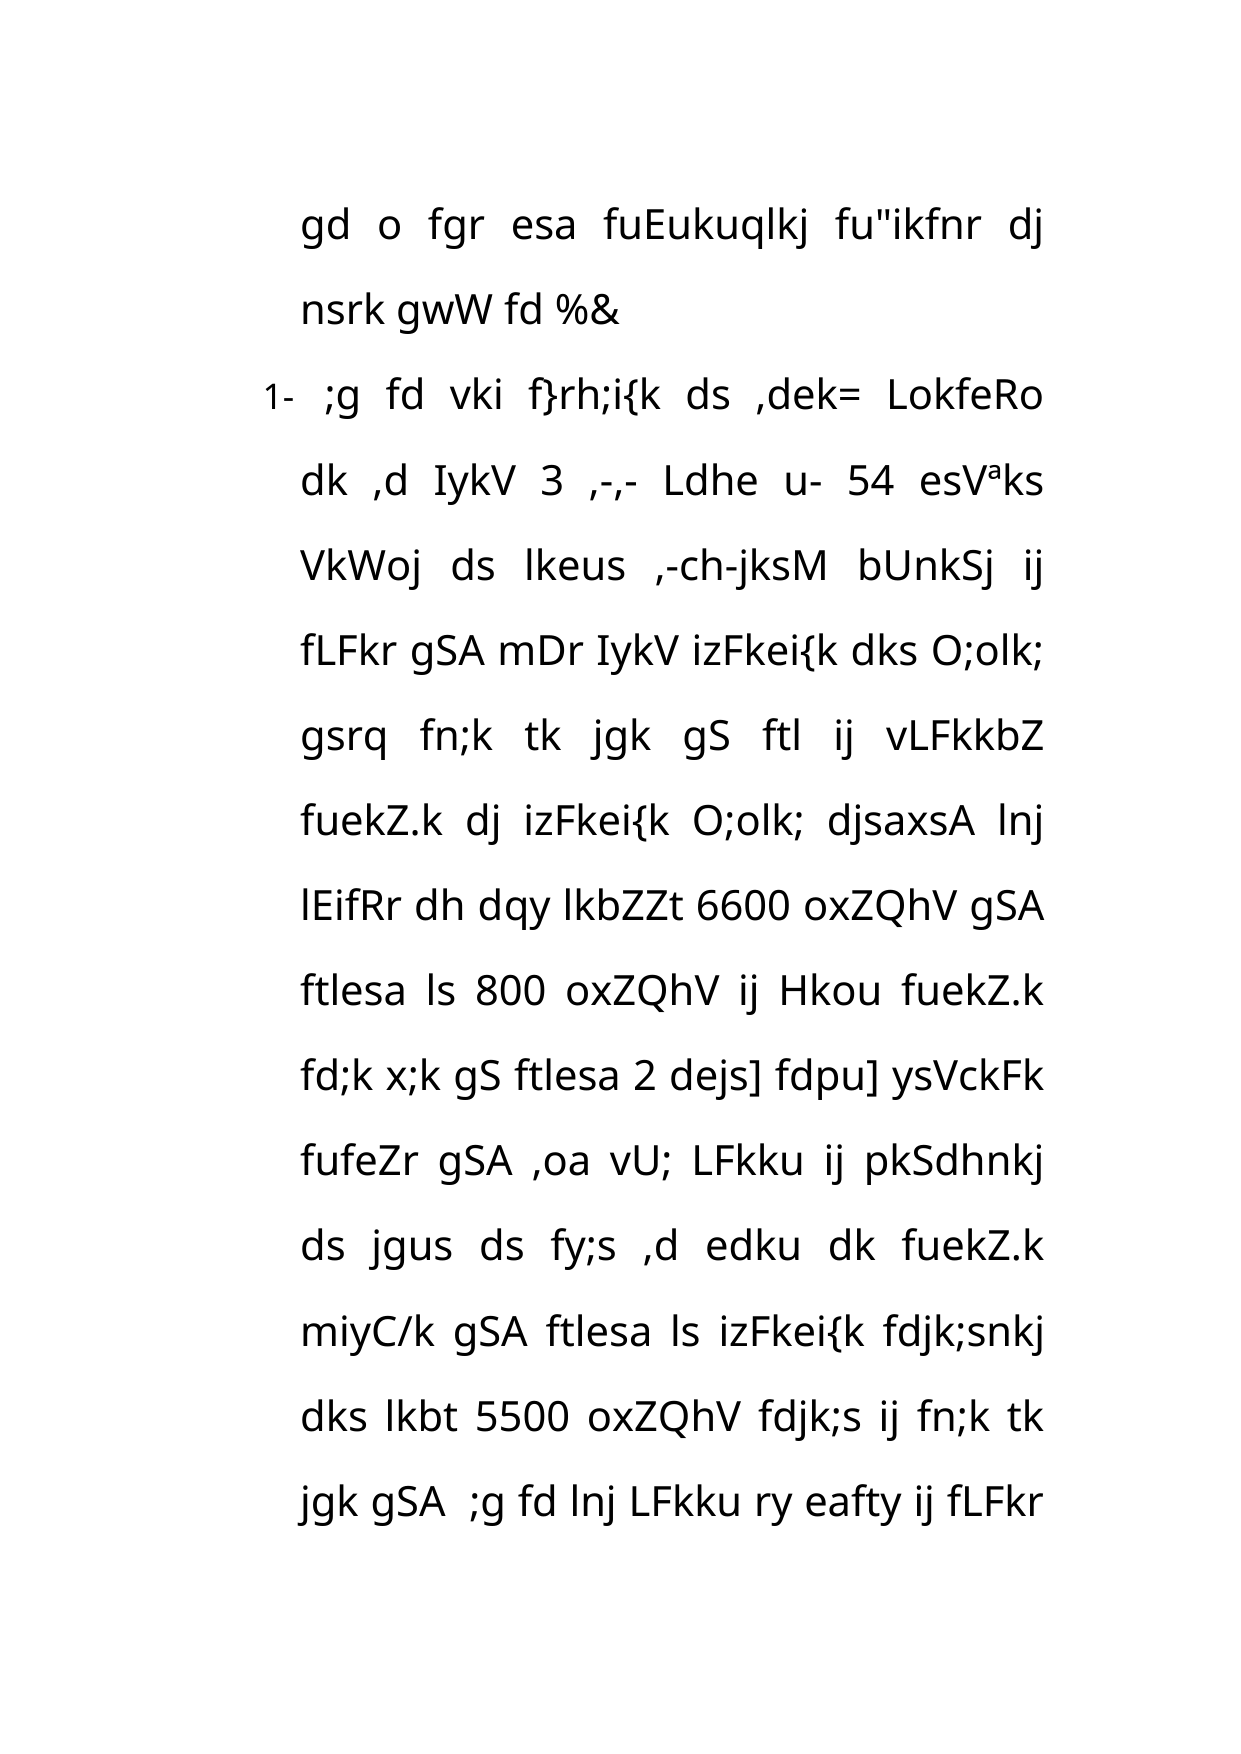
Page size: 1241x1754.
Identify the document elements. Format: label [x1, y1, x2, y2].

text [300, 195, 1045, 337]
list [262, 365, 1045, 1528]
